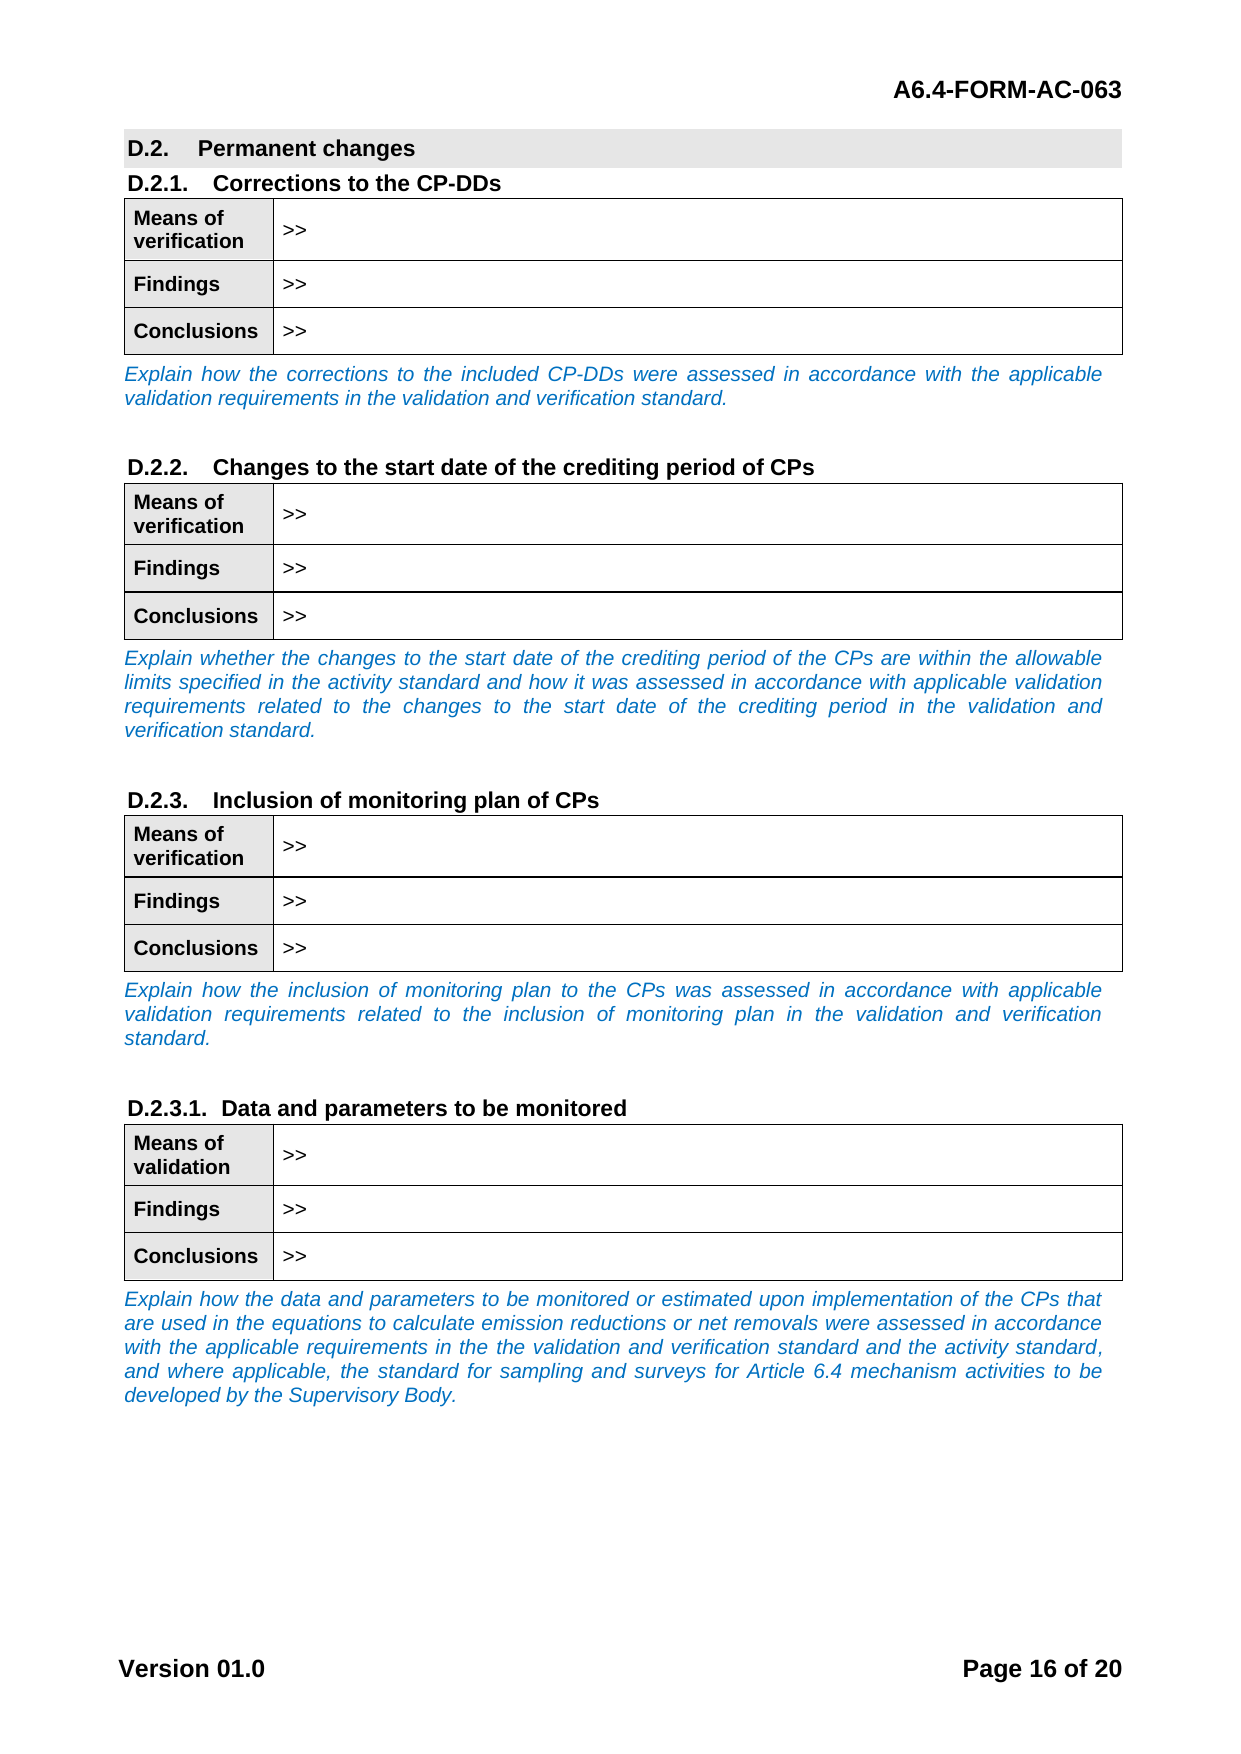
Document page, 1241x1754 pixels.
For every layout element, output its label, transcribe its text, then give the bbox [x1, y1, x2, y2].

text Explain whether the changes to the start date of the crediting period of the CPs are within the allowable limits specified in the activity standard and how it was assessed in accordance with applicable validation requirements related to the changes to the start date of the crediting period in the validation and verification standard. [124, 646, 1106, 742]
table_cell >> [274, 308, 1122, 354]
table_cell Corrections to the CP-DDs [124, 168, 1122, 198]
table_header Inclusion of monitoring plan of CPs [124, 785, 1122, 815]
table_cell >> [274, 1233, 1122, 1279]
table_cell >> [274, 878, 1122, 924]
table_cell >> [274, 925, 1122, 971]
table_cell >> [274, 1186, 1122, 1232]
table_cell Conclusions [125, 1233, 273, 1279]
table_cell Findings [125, 1186, 273, 1232]
table_cell Means of verification [125, 199, 273, 259]
table_cell >> [274, 199, 1122, 259]
table_cell Findings [125, 878, 273, 924]
text Explain how the inclusion of monitoring plan to the CPs was assessed in accordance with applicable validation requirements related to the inclusion of monitoring plan in the validation and verification standard. [124, 978, 1106, 1050]
table_cell >> [274, 1125, 1122, 1185]
table_cell >> [274, 545, 1122, 591]
table_header Data and parameters to be monitored [124, 1093, 1122, 1123]
table_cell >> [274, 484, 1122, 544]
table_header Permanent changes [124, 129, 1122, 168]
table_cell Means of verification [125, 484, 273, 544]
text Explain how the data and parameters to be monitored or estimated upon implementation of the CPs that are used in the equations to calculate emission reductions or net removals were assessed in accordance with the applicable requirements in the the validation and verification standard and the activity standard, and where applicable, the standard for sampling and surveys for Article 6.4 mechanism activities to be developed by the Supervisory Body. [124, 1287, 1106, 1407]
table_cell >> [274, 261, 1122, 307]
table_cell Conclusions [125, 308, 273, 354]
table_cell Findings [125, 261, 273, 307]
table_cell Conclusions [125, 593, 273, 639]
table_cell Conclusions [125, 925, 273, 971]
table_cell Findings [125, 545, 273, 591]
table_header Changes to the start date of the crediting period of CPs [124, 452, 1122, 483]
table_cell Means of verification [125, 816, 273, 876]
table_cell >> [274, 593, 1122, 639]
text Explain how the corrections to the included CP-DDs were assessed in accordance with the applicable validation requirements in the validation and verification standard. [124, 361, 1106, 409]
table_cell >> [274, 816, 1122, 876]
table_cell Means of validation [125, 1125, 273, 1185]
